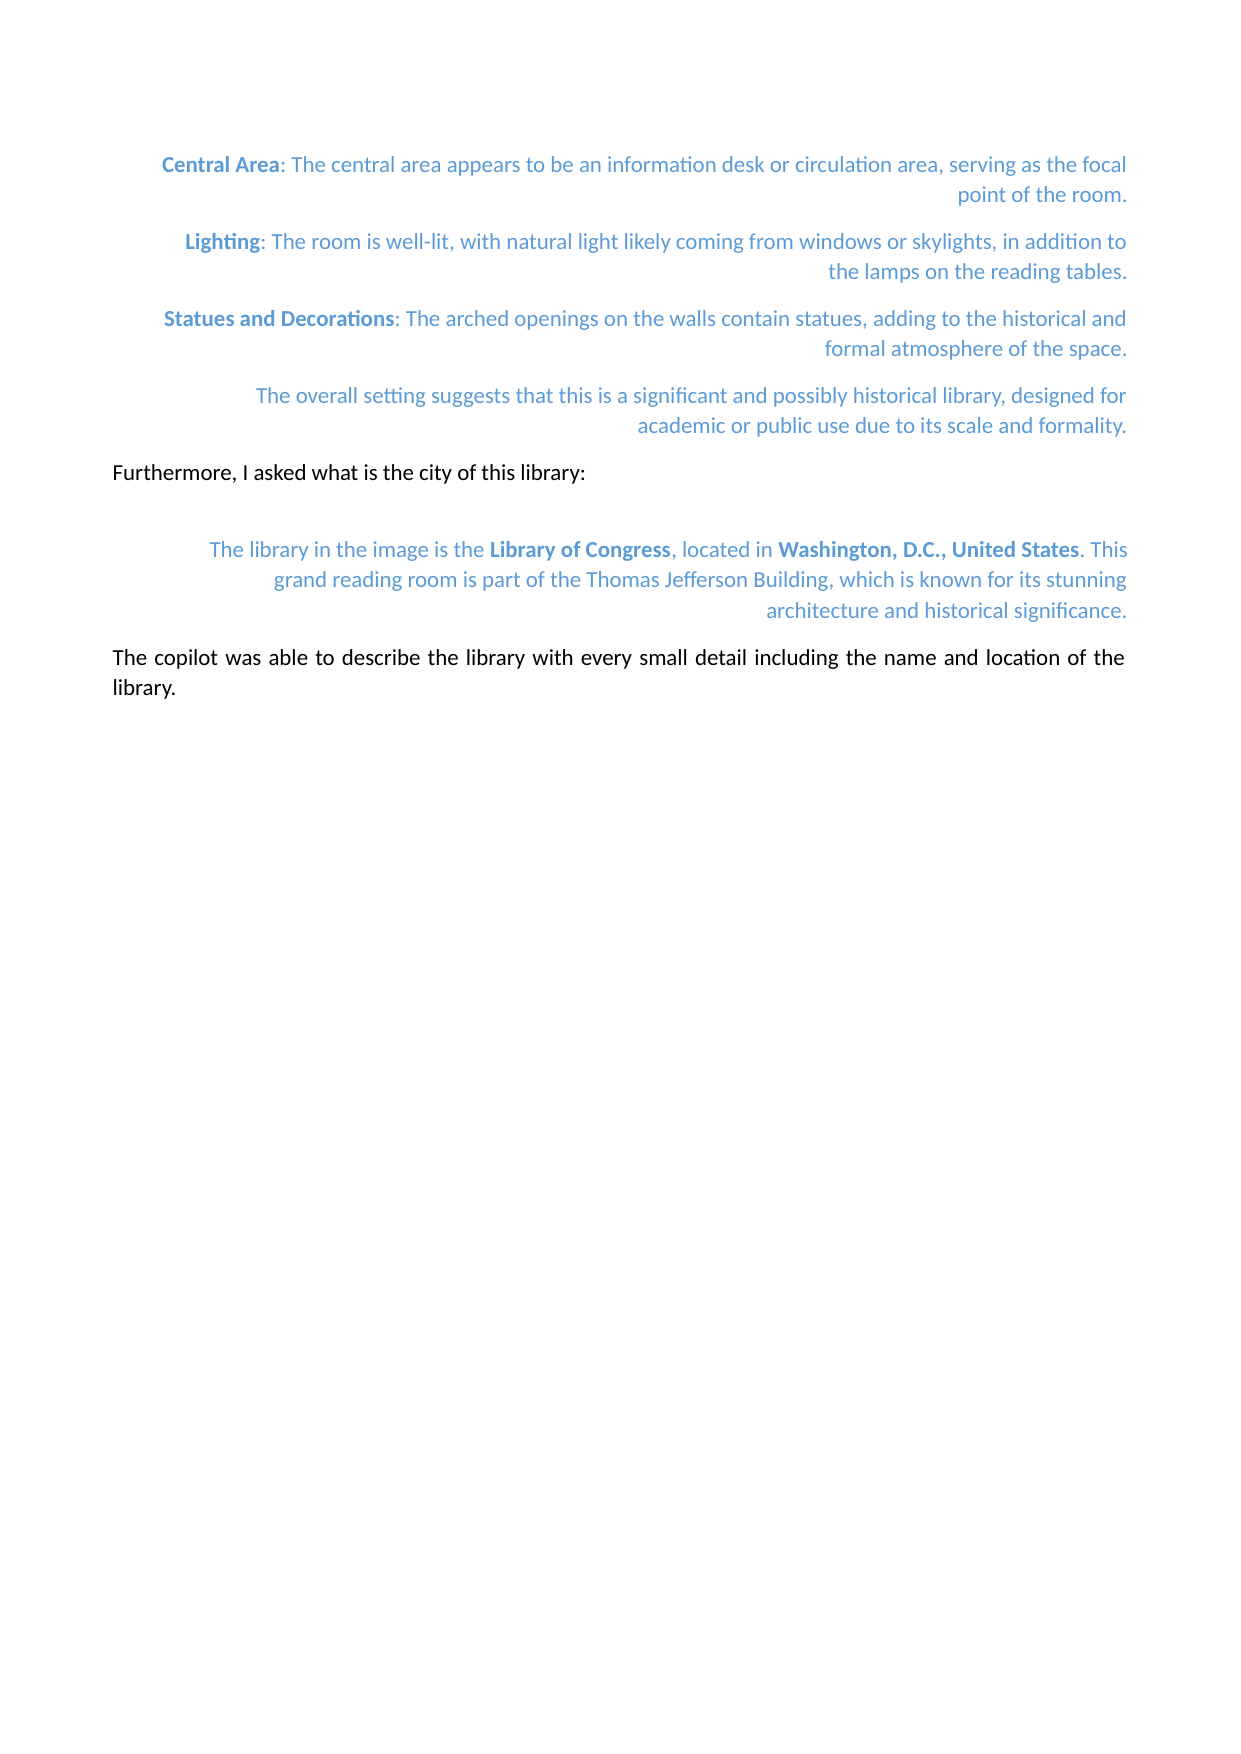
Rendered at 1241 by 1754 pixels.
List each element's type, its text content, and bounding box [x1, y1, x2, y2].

list The library in the image is the Library of Congress, located in Washington, D.C., United States. This grand reading room is part of the Thomas Jefferson Building, which is known for its stunning architecture and historical significance. [187, 535, 1128, 624]
text Furthermore, I asked what is the city of this library: [112, 458, 1128, 486]
text Central Area: The central area appears to be an information desk or circulation area, serving as the focal point of the room. [150, 150, 1128, 208]
text The overall setting suggests that this is a significant and possibly historical library, designed for academic or public use due to its scale and formality. [225, 381, 1128, 439]
text Lighting: The room is well-lit, with natural light likely coming from windows or skylights, in addition to the lamps on the reading tables. [150, 227, 1128, 285]
text Statues and Decorations: The arched openings on the walls contain statues, adding to the historical and formal atmosphere of the space. [150, 304, 1128, 362]
text The copilot was able to describe the library with every small detail including the name and location of the library. [112, 643, 1128, 701]
